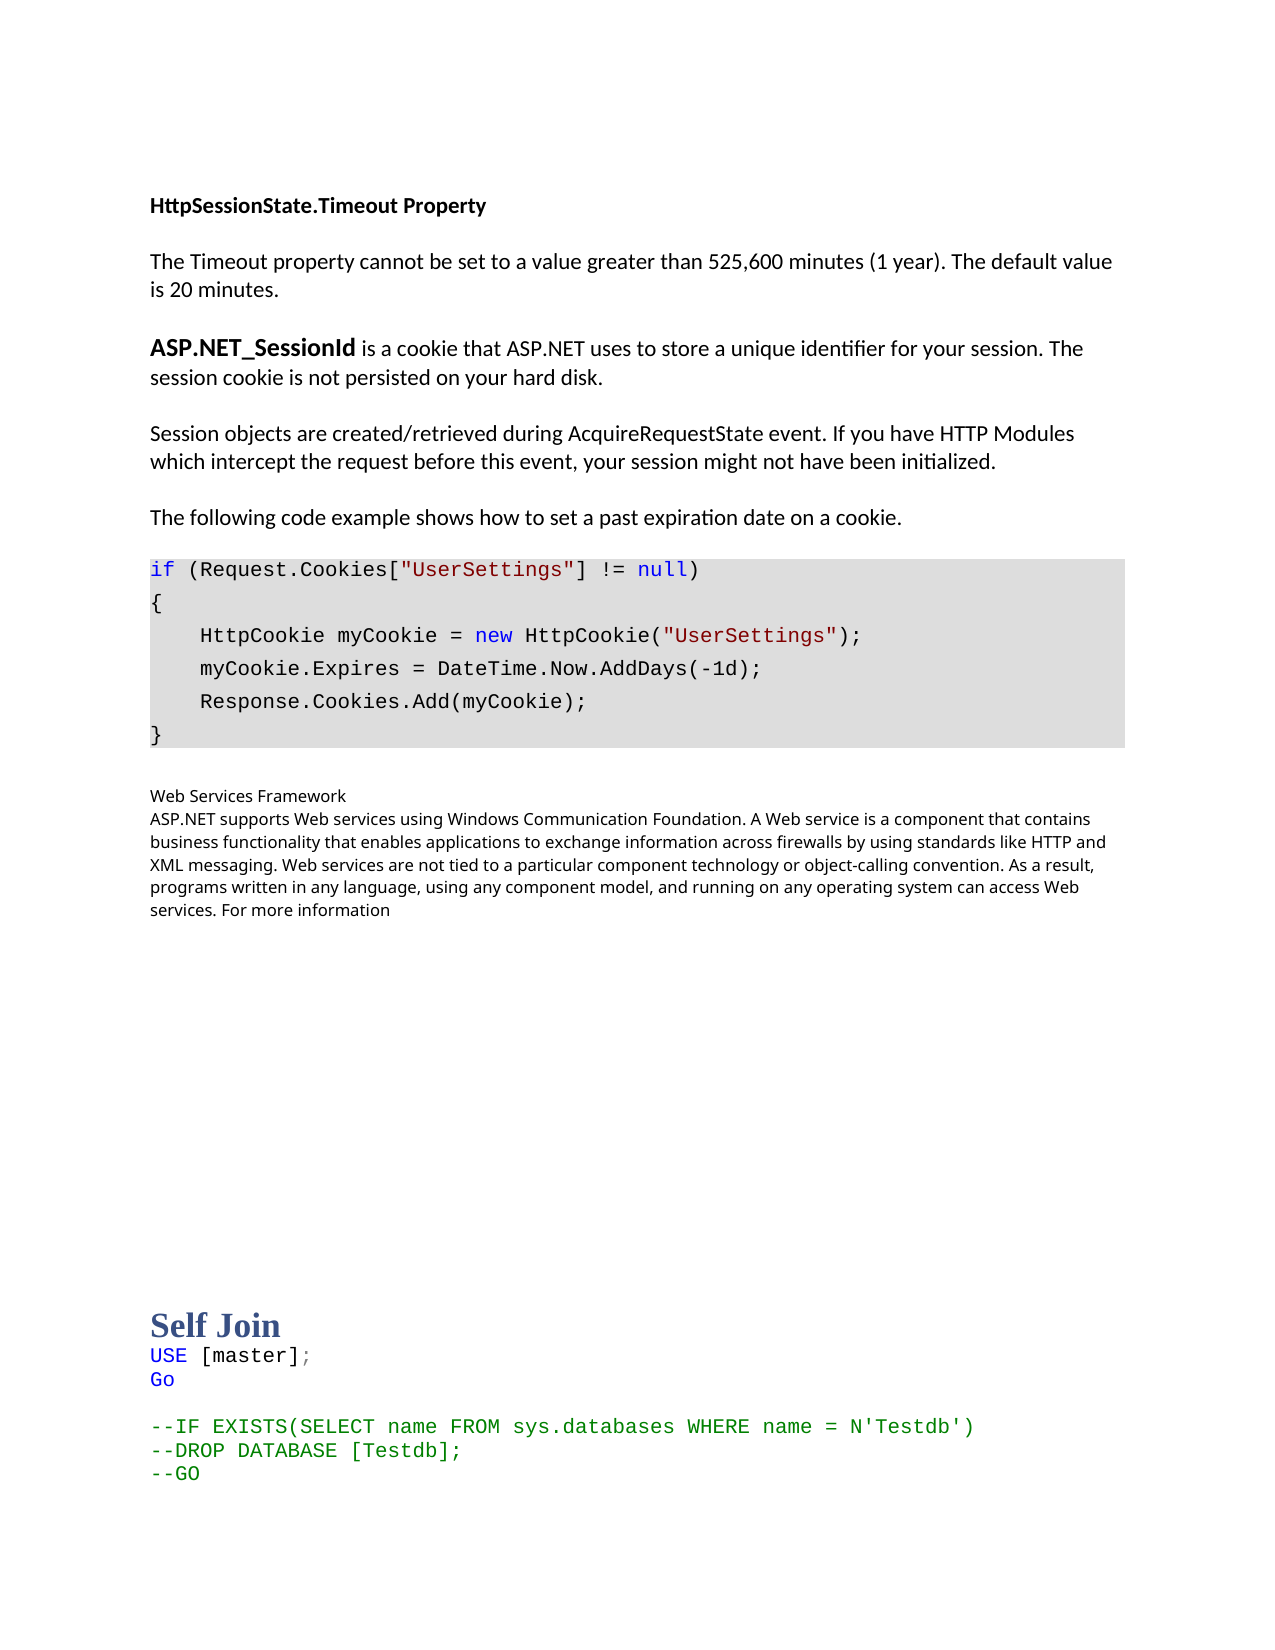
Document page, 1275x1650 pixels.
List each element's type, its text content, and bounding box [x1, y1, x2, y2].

text The Timeout property cannot be set to a value greater than 525,600 minutes (1 year). The default value is 20 minutes. [150, 247, 1125, 303]
text Go [150, 1369, 1125, 1392]
text ASP.NET supports Web services using Windows Communication Foundation. A Web service is a component that contains business functionality that enables applications to exchange information across firewalls by using standards like HTTP and XML messaging. Web services are not tied to a particular component technology or object-calling convention. As a result, programs written in any language, using any component model, and running on any operating system can access Web services. For more information [150, 808, 1125, 921]
text USE [master]; [150, 1345, 1125, 1369]
text --DROP DATABASE [Testdb]; [150, 1440, 1125, 1463]
text { [150, 592, 1125, 616]
text } [150, 724, 1125, 748]
text --IF EXISTS(SELECT name FROM sys.databases WHERE name = N'Testdb') [150, 1416, 1125, 1440]
text --GO [150, 1463, 1125, 1487]
text ASP.NET_SessionId is a cookie that ASP.NET uses to store a unique identifier for your session. The session cookie is not persisted on your hard disk. [150, 331, 1125, 391]
text Response.Cookies.Add(myCookie); [150, 691, 1125, 714]
text if (Request.Cookies["UserSettings"] != null) [150, 559, 1125, 582]
text Self Join [150, 1304, 1125, 1345]
text myCookie.Expires = DateTime.Now.AddDays(-1d); [150, 658, 1125, 682]
text HttpSessionState.Timeout Property [150, 191, 1125, 219]
text The following code example shows how to set a past expiration date on a cookie. [150, 503, 1125, 531]
text Web Services Framework [150, 785, 1125, 808]
text HttpCookie myCookie = new HttpCookie("UserSettings"); [150, 625, 1125, 648]
text Session objects are created/retrieved during AcquireRequestState event. If you have HTTP Modules which intercept the request before this event, your session might not have been initialized. [150, 419, 1125, 475]
